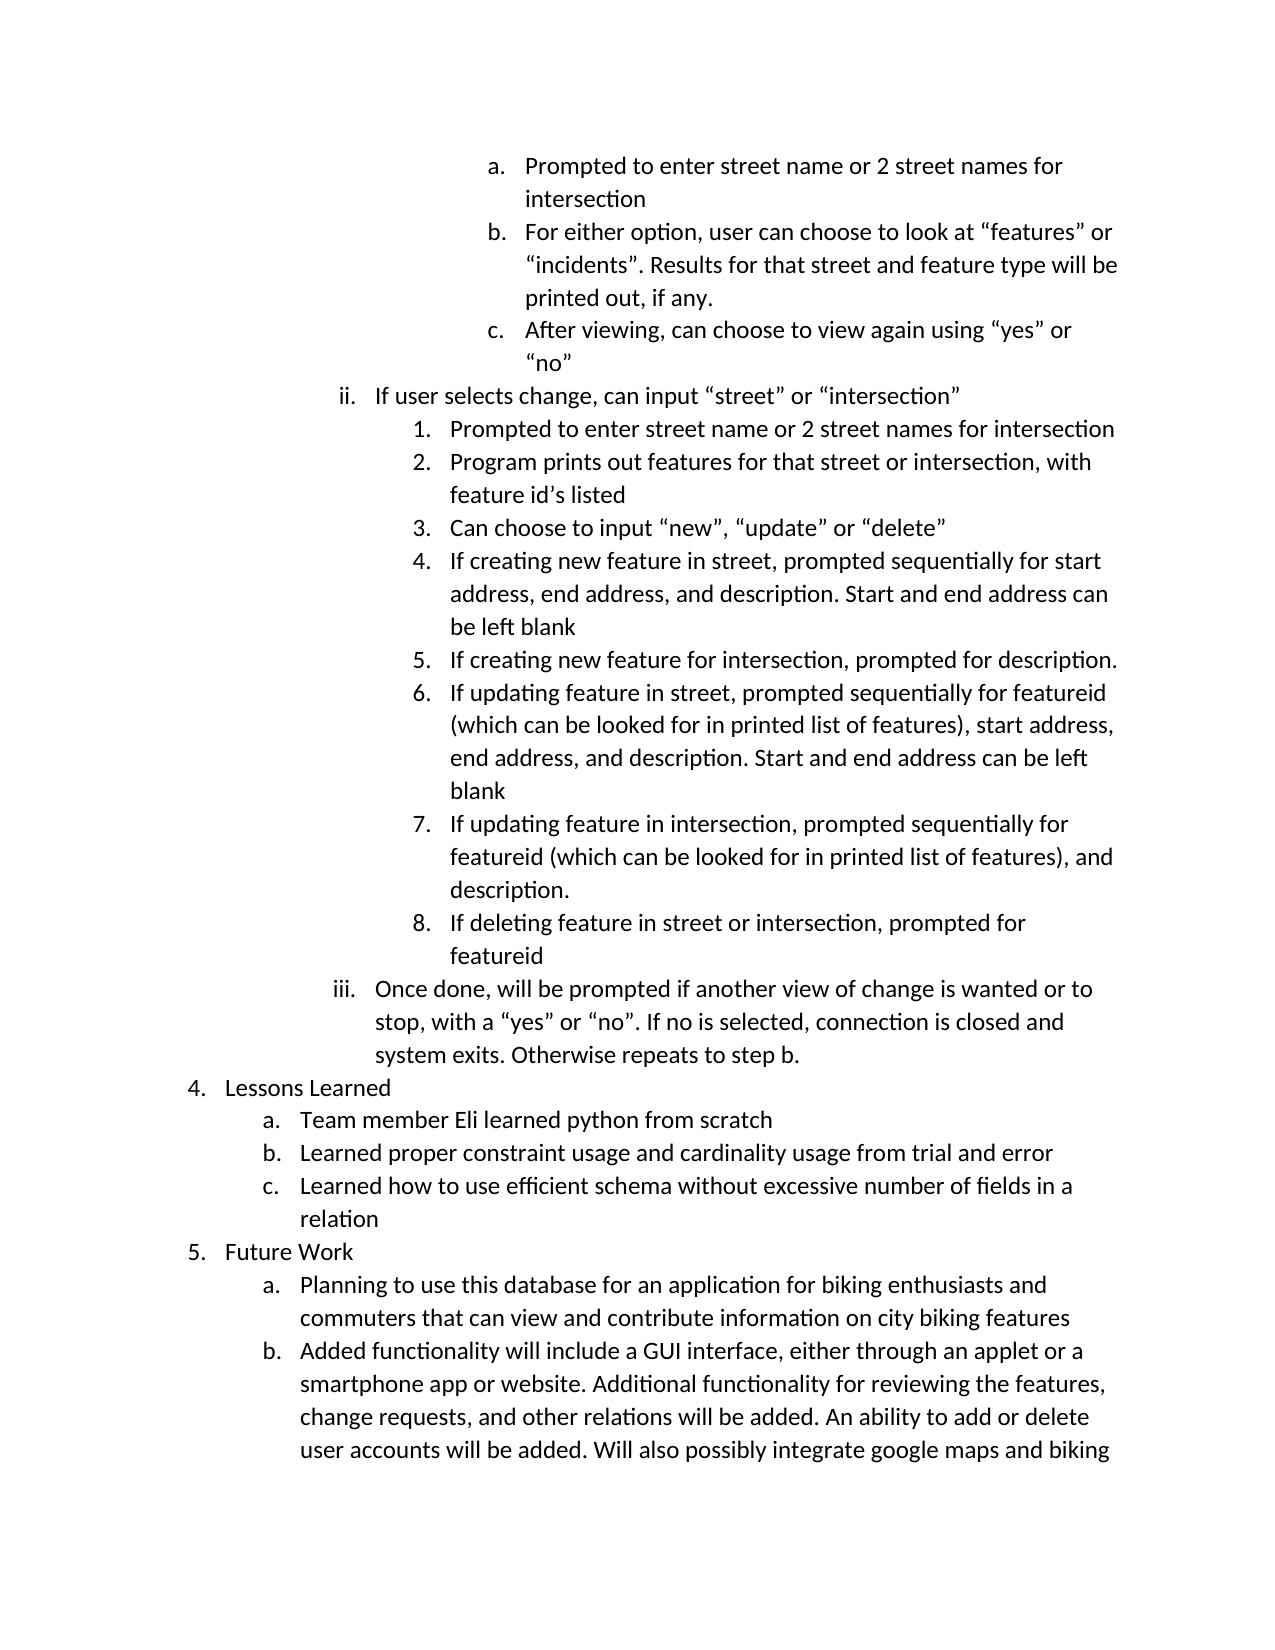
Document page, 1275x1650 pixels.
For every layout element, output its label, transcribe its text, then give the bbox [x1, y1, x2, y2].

list For either option, user can choose to look at “features” or “incidents”. Results for that street and feature type will be printed out, if any. [487, 216, 1125, 312]
list If creating new feature in street, prompted sequentially for start address, end address, and description. Start and end address can be left blank [412, 545, 1125, 641]
list If deleting feature in street or intersection, prompted for featureid [412, 907, 1125, 971]
list Prompted to enter street name or 2 street names for intersection [487, 150, 1125, 213]
list Learned proper constraint usage and cardinality usage from trial and error [262, 1137, 1125, 1168]
list If updating feature in street, prompted sequentially for featureid (which can be looked for in printed list of features), start address, end address, and description. Start and end address can be left blank [412, 677, 1125, 806]
list Prompted to enter street name or 2 street names for intersection [412, 413, 1125, 444]
list If creating new feature for intersection, prompted for description. [412, 644, 1125, 674]
list Team member Eli learned python from scratch [262, 1104, 1125, 1135]
list Planning to use this database for an application for biking enthusiasts and commuters that can view and contribute information on city biking features [262, 1269, 1125, 1333]
list If updating feature in intersection, prompted sequentially for featureid (which can be looked for in printed list of features), and description. [412, 808, 1125, 905]
list If user selects change, can input “street” or “intersection” [356, 380, 1125, 411]
list After viewing, can choose to view again using “yes” or “no” [487, 314, 1125, 378]
list Once done, will be prompted if another view of change is wanted or to stop, with a “yes” or “no”. If no is selected, connection is closed and system exits. Otherwise repeats to step b. [356, 973, 1125, 1069]
list Future Work [187, 1236, 1125, 1267]
list Learned how to use efficient schema without excessive number of fields in a relation [262, 1170, 1125, 1234]
list Can choose to input “new”, “update” or “delete” [412, 512, 1125, 543]
list Program prints out features for that street or intersection, with feature id’s listed [412, 446, 1125, 510]
list Lessons Learned [187, 1072, 1125, 1102]
